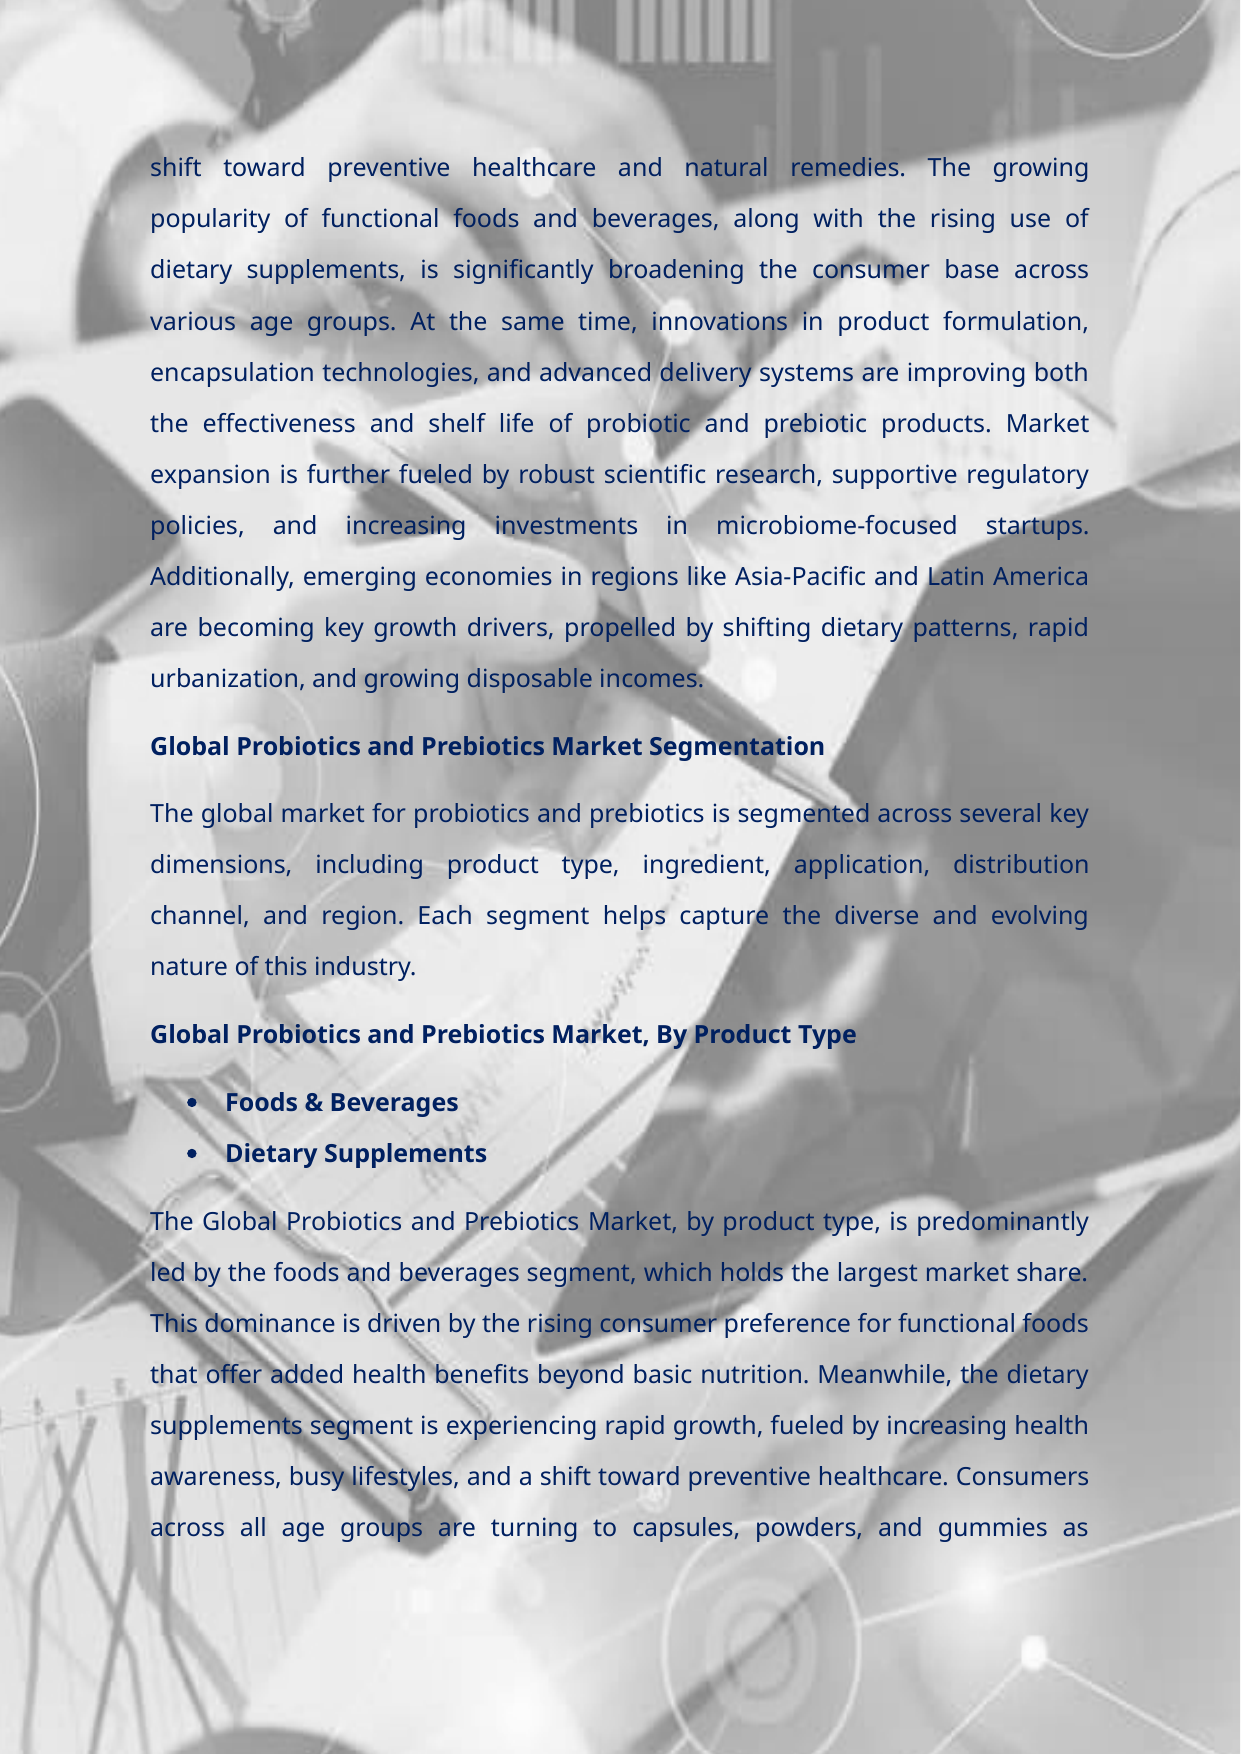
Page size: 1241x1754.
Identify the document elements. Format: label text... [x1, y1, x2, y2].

list Foods & Beverages [187, 1084, 1090, 1118]
list Dietary Supplements [187, 1135, 1090, 1169]
text Global Probiotics and Prebiotics Market Segmentation [150, 728, 1090, 762]
text Global Probiotics and Prebiotics Market, By Product Type [150, 1017, 1090, 1051]
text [150, 1203, 1090, 1543]
text The global market for probiotics and prebiotics is segmented across several key dimensions, including product type, ingredient, application, distribution channel, and region. Each segment helps capture the diverse and evolving nature of this industry. [150, 796, 1090, 983]
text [150, 150, 1090, 694]
